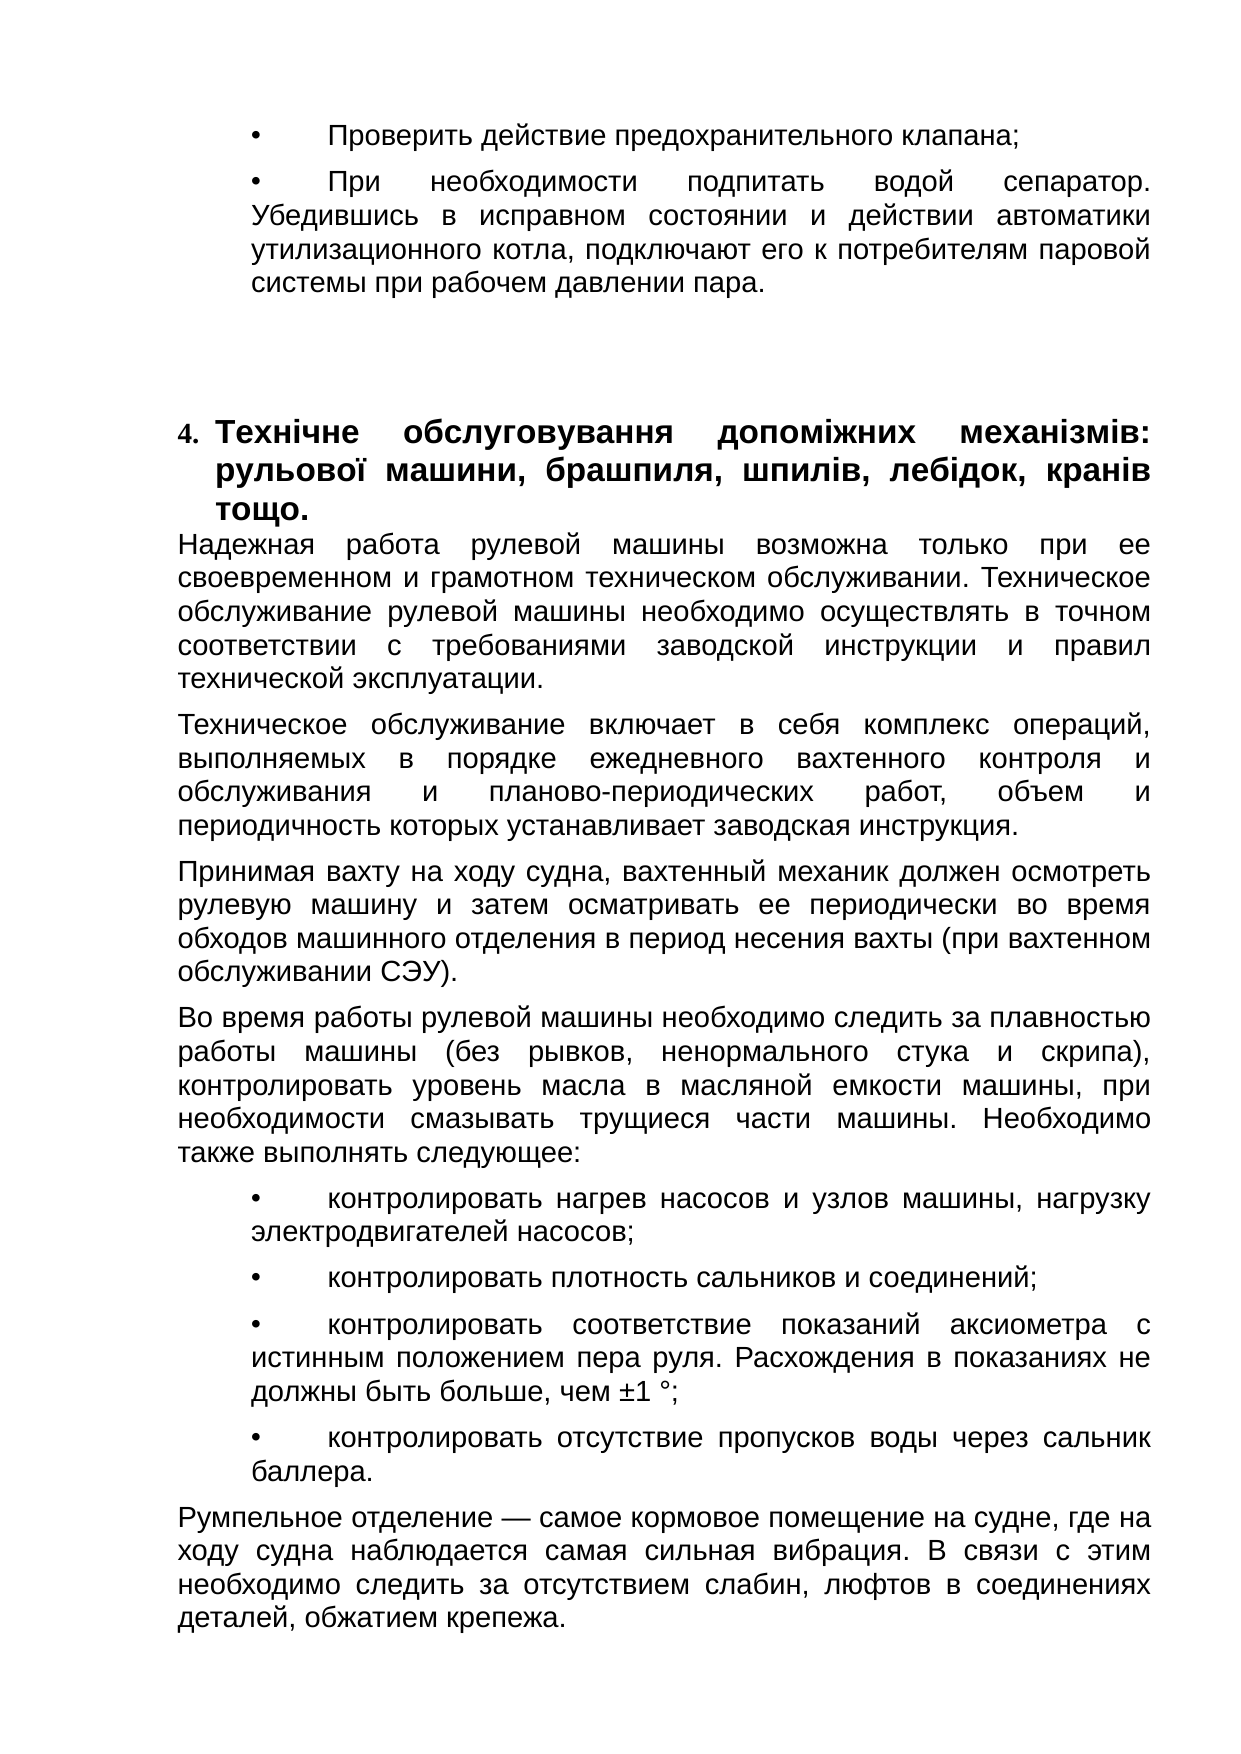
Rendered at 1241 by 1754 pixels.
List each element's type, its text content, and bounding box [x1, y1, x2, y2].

text Принимая вахту на ходу судна, вахтенный механик должен осмотреть рулевую машину и затем осматривать ее периодически во время обходов машинного отделения в период несения вахты (при вахтенном обслуживании СЭУ). [177, 854, 1152, 988]
text Техническое обслуживание включает в себя комплекс операций, выполняемых в порядке ежедневного вахтенного контроля и обслуживания и планово-периодических работ, объем и периодичность которых устанавливает заводская инструкция. [177, 707, 1152, 841]
text Надежная работа рулевой машины возможна только при ее своевременном и грамотном техническом обслуживании. Техническое обслуживание рулевой машины необходимо осуществлять в точном соответствии с требованиями заводской инструкции и правил технической эксплуатации. [177, 527, 1152, 695]
list Технічне обслуговування допоміжних механізмів: рульової машини, брашпиля, шпилів, лебідок, кранів тощо. [177, 412, 1152, 527]
list контролировать плотность сальников и соединений; [251, 1261, 1152, 1294]
list контролировать соответствие показаний аксиометра с истинным положением пера руля. Расхождения в показаниях не должны быть больше, чем ±1 °; [251, 1307, 1152, 1408]
list При необходимости подпитать водой сепаратор. Убедившись в исправном состоянии и действии автоматики утилизационного котла, подключают его к потребителям паровой системы при рабочем давлении пара. [251, 164, 1152, 299]
list Проверить действие предохранительного клапана; [251, 118, 1152, 152]
text Румпельное отделение — самое кормовое помещение на судне, где на ходу судна наблюдается самая сильная вибрация. В связи с этим необходимо следить за отсутствием слабин, люфтов в соединениях деталей, обжатием крепежа. [177, 1500, 1152, 1634]
list контролировать нагрев насосов и узлов машины, нагрузку электродвигателей насосов; [251, 1181, 1152, 1248]
text Во время работы рулевой машины необходимо следить за плавностью работы машины (без рывков, ненормального стука и скрипа), контролировать уровень масла в масляной емкости машины, при необходимости смазывать трущиеся части машины. Необходимо также выполнять следующее: [177, 1001, 1152, 1168]
list контролировать отсутствие пропусков воды через сальник баллера. [251, 1420, 1152, 1487]
